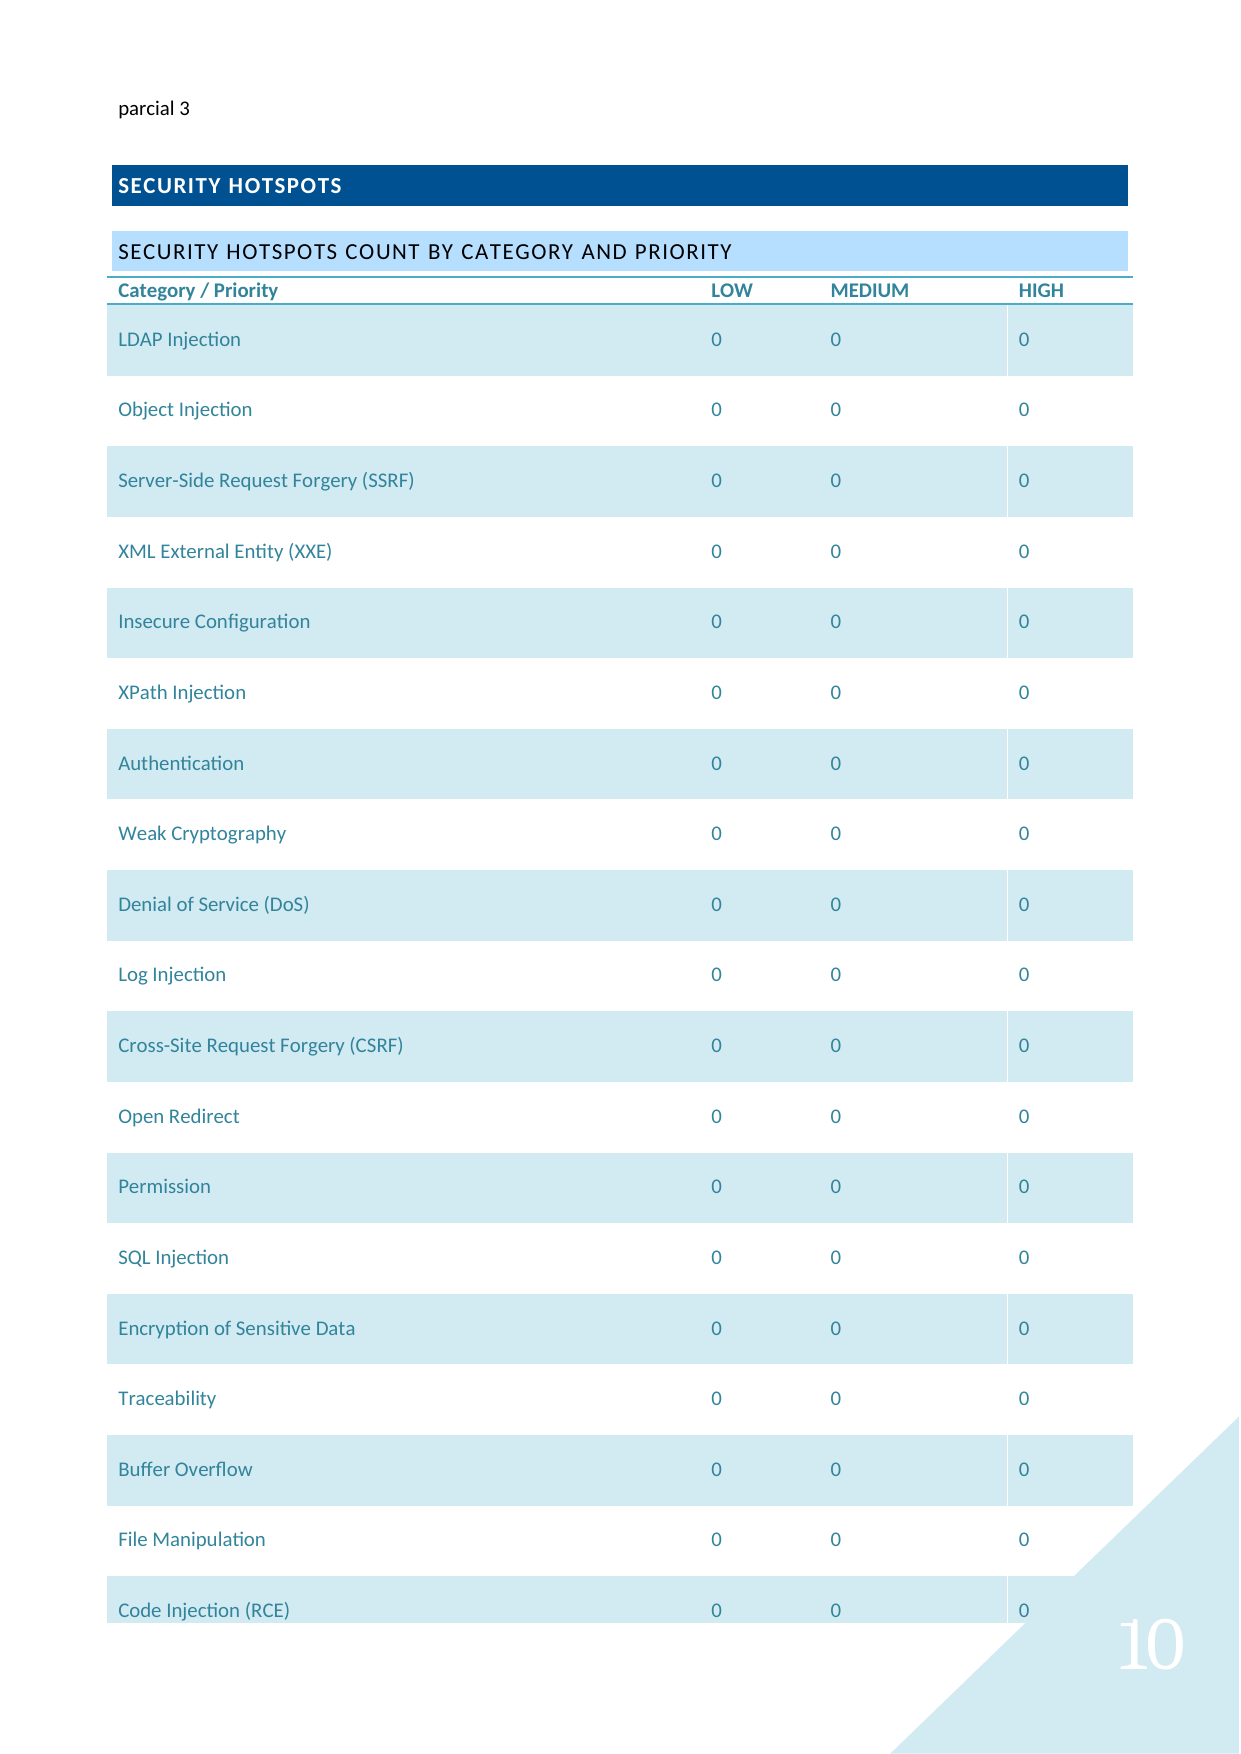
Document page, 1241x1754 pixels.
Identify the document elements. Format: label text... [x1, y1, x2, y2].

table_cell 0 [819, 1365, 1007, 1435]
table_cell 0 [819, 1153, 1007, 1223]
table_cell 0 [819, 1294, 1007, 1364]
table_cell Cross-Site Request Forgery (CSRF) [107, 1011, 700, 1082]
table_header Category / Priority [107, 278, 700, 303]
table_cell 0 [1008, 1153, 1133, 1223]
table_cell Encryption of Sensitive Data [107, 1294, 700, 1364]
table_cell 0 [1008, 446, 1133, 517]
table_header MEDIUM [819, 278, 1007, 303]
table_cell 0 [1008, 1576, 1133, 1623]
table_cell 0 [819, 517, 1007, 588]
table_cell 0 [700, 870, 819, 941]
subtitle Security Hotspots [118, 172, 1122, 199]
table_cell 0 [819, 800, 1007, 870]
table_cell 0 [700, 1011, 819, 1082]
table_cell 0 [819, 941, 1007, 1011]
table_cell 0 [819, 1435, 1007, 1506]
table_cell Permission [107, 1153, 700, 1223]
table_cell 0 [700, 1576, 819, 1623]
table_cell 0 [819, 1576, 1007, 1623]
table_header HIGH [1008, 278, 1133, 303]
table_cell Server-Side Request Forgery (SSRF) [107, 446, 700, 517]
table_cell 0 [700, 1435, 819, 1506]
table_cell XML External Entity (XXE) [107, 517, 700, 588]
table_header LOW [700, 278, 819, 303]
table_cell 0 [819, 1011, 1007, 1082]
table_cell 0 [700, 658, 819, 729]
table_cell 0 [700, 1365, 819, 1435]
table_cell 0 [700, 800, 819, 870]
table_cell 0 [700, 1082, 819, 1153]
table_cell 0 [819, 1506, 1007, 1576]
table_cell Authentication [107, 729, 700, 799]
table_cell Buffer Overflow [107, 1435, 700, 1506]
table_cell 0 [1008, 1011, 1133, 1082]
subtitle Security hotspots count by category and priority [118, 237, 1122, 265]
table_cell 0 [1008, 1506, 1133, 1576]
table_cell 0 [1008, 1082, 1133, 1153]
table_cell 0 [700, 517, 819, 588]
table_cell 0 [700, 1506, 819, 1576]
table_cell 0 [819, 729, 1007, 799]
table_cell 0 [1008, 1435, 1133, 1506]
table_cell 0 [1008, 588, 1133, 658]
table_cell Traceability [107, 1365, 700, 1435]
table_cell 0 [1008, 658, 1133, 729]
table_cell 0 [1008, 376, 1133, 446]
table_cell XPath Injection [107, 658, 700, 729]
table_cell Insecure Configuration [107, 588, 700, 658]
table_cell Open Redirect [107, 1082, 700, 1153]
table_cell 0 [819, 376, 1007, 446]
table_cell 0 [700, 729, 819, 799]
table_cell Denial of Service (DoS) [107, 870, 700, 941]
table_cell 0 [819, 870, 1007, 941]
table_cell 0 [700, 1153, 819, 1223]
table_cell 0 [1008, 729, 1133, 799]
table_cell 0 [700, 446, 819, 517]
table_cell 0 [1008, 517, 1133, 588]
table_cell 0 [1008, 941, 1133, 1011]
table_cell 0 [700, 588, 819, 658]
table_cell 0 [700, 941, 819, 1011]
table_cell 0 [1008, 305, 1133, 376]
table_cell 0 [1008, 1365, 1133, 1435]
table_cell 0 [700, 1223, 819, 1294]
table_cell 0 [1008, 800, 1133, 870]
table_cell 0 [819, 1082, 1007, 1153]
table_cell Object Injection [107, 376, 700, 446]
table_cell 0 [819, 1223, 1007, 1294]
table_cell 0 [819, 446, 1007, 517]
table_cell 0 [819, 588, 1007, 658]
table_cell 0 [1008, 1294, 1133, 1364]
table_cell 0 [819, 658, 1007, 729]
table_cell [107, 1576, 700, 1623]
table_cell File Manipulation [107, 1506, 700, 1576]
table_cell Log Injection [107, 941, 700, 1011]
table_cell 0 [1008, 870, 1133, 941]
table_cell SQL Injection [107, 1223, 700, 1294]
table_cell 0 [1008, 1223, 1133, 1294]
table_cell Weak Cryptography [107, 800, 700, 870]
table_cell LDAP Injection [107, 305, 700, 376]
table_cell 0 [700, 1294, 819, 1364]
table_cell 0 [700, 305, 819, 376]
table_cell 0 [700, 376, 819, 446]
table_cell 0 [819, 305, 1007, 376]
